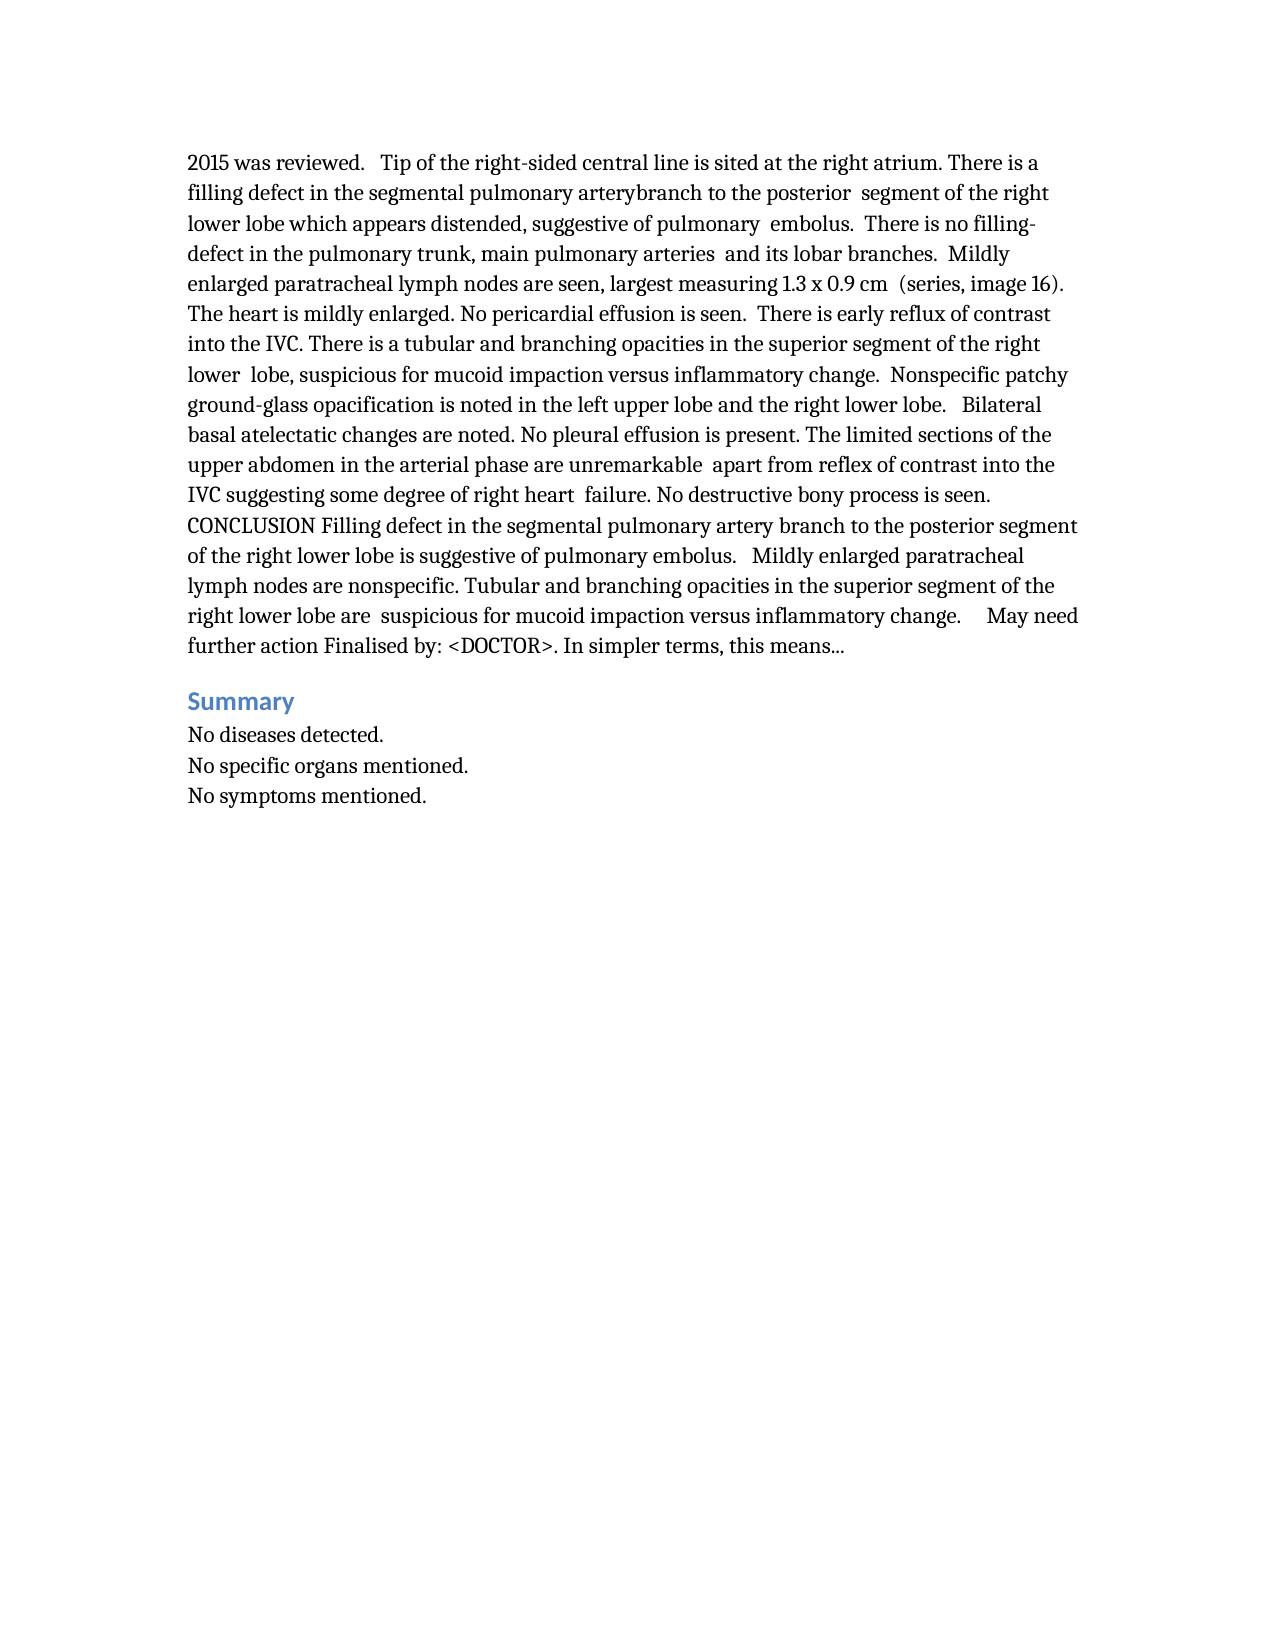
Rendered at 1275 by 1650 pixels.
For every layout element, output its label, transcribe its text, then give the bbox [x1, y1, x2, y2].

subtitle Summary [187, 684, 1087, 717]
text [187, 150, 1087, 660]
text No diseases detected. No specific organs mentioned. No symptoms mentioned. [187, 722, 1087, 809]
